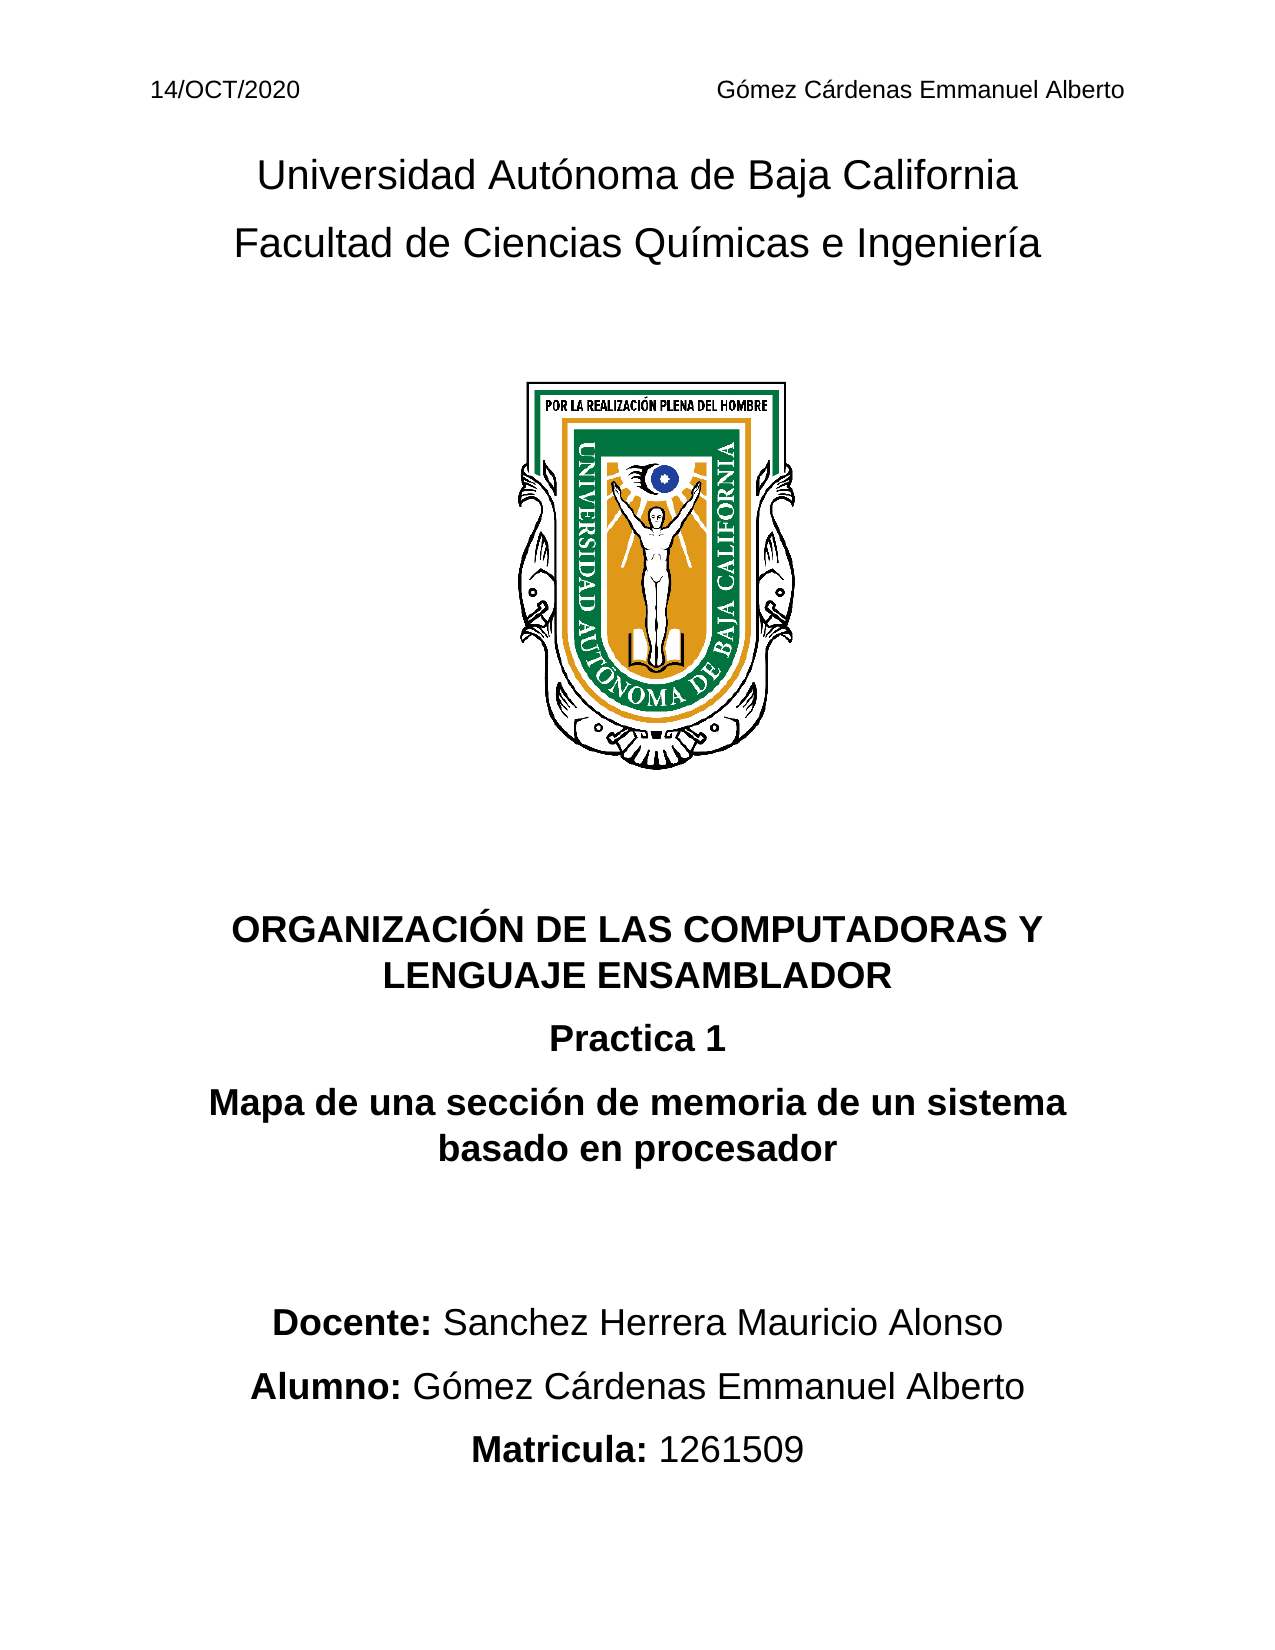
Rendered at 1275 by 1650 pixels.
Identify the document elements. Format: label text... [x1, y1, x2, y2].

text Facultad de Ciencias Químicas e Ingeniería [150, 218, 1125, 266]
text Universidad Autónoma de Baja California [150, 150, 1125, 198]
text Alumno: Gómez Cárdenas Emmanuel Alberto [150, 1364, 1125, 1407]
text Matricula: 1261509 [150, 1427, 1125, 1470]
text Practica 1 [150, 1017, 1125, 1060]
text Docente: Sanchez Herrera Mauricio Alonso [150, 1301, 1125, 1344]
text ORGANIZACIÓN DE LAS COMPUTADORAS Y LENGUAJE ENSAMBLADOR [150, 907, 1125, 997]
picture [515, 377, 799, 771]
text Mapa de una sección de memoria de un sistema basado en procesador [150, 1080, 1125, 1169]
